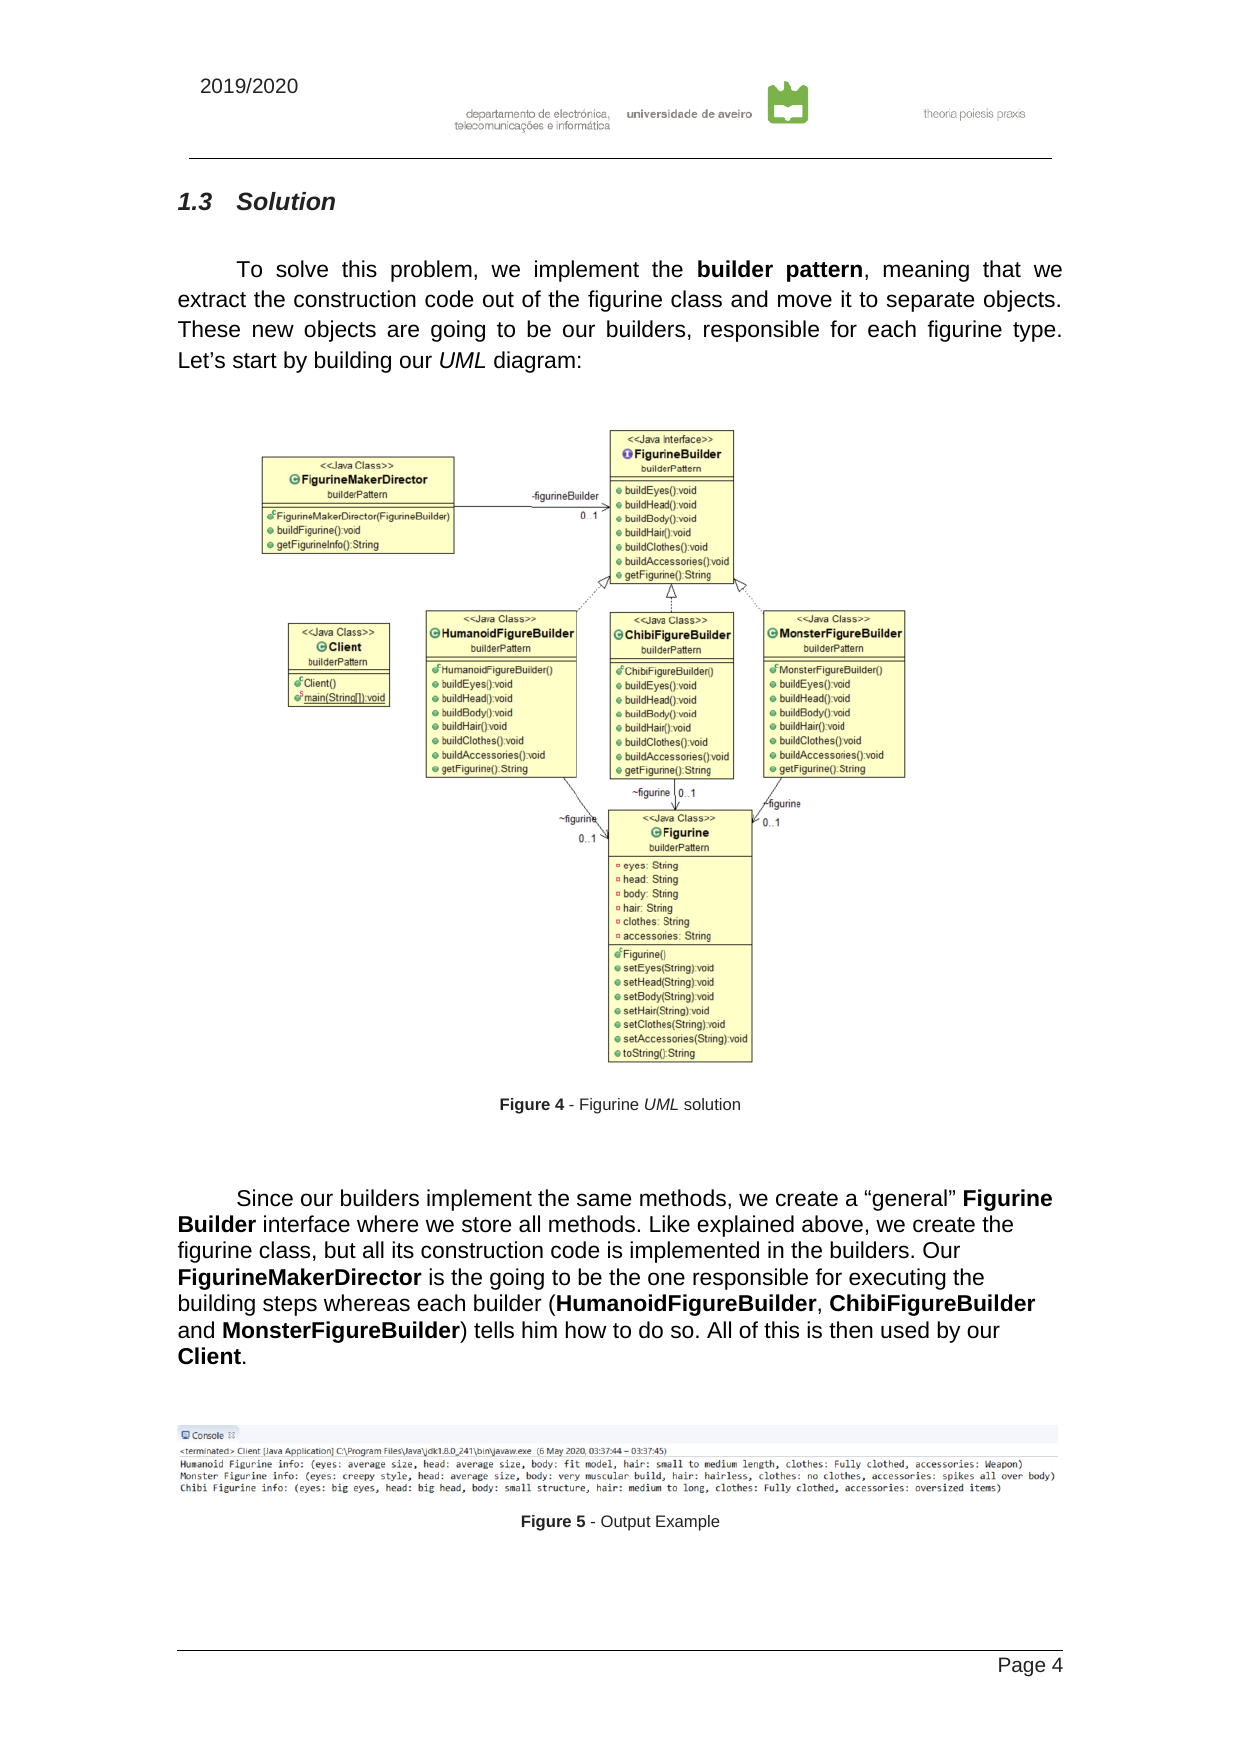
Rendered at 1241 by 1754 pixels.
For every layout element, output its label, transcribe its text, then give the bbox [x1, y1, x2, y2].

picture [444, 73, 1041, 141]
text Since our builders implement the same methods, we create a “general” Figurine Builder interface where we store all methods. Like explained above, we create the figurine class, but all its construction code is implemented in the builders. Our FigurineMakerDirector is the going to be the one responsible for executing the building steps whereas each builder (HumanoidFigureBuilder, ChibiFigureBuilder and MonsterFigureBuilder) tells him how to do so. All of this is then used by our Client. [177, 1185, 1063, 1369]
subtitle Solution [177, 187, 1063, 215]
picture [177, 1425, 1058, 1501]
picture [177, 419, 1058, 1095]
text To solve this problem, we implement the builder pattern, meaning that we extract the construction code out of the figurine class and move it to separate objects. These new objects are going to be our builders, responsible for each figurine type. Let’s start by building our UML diagram: [177, 256, 1063, 373]
